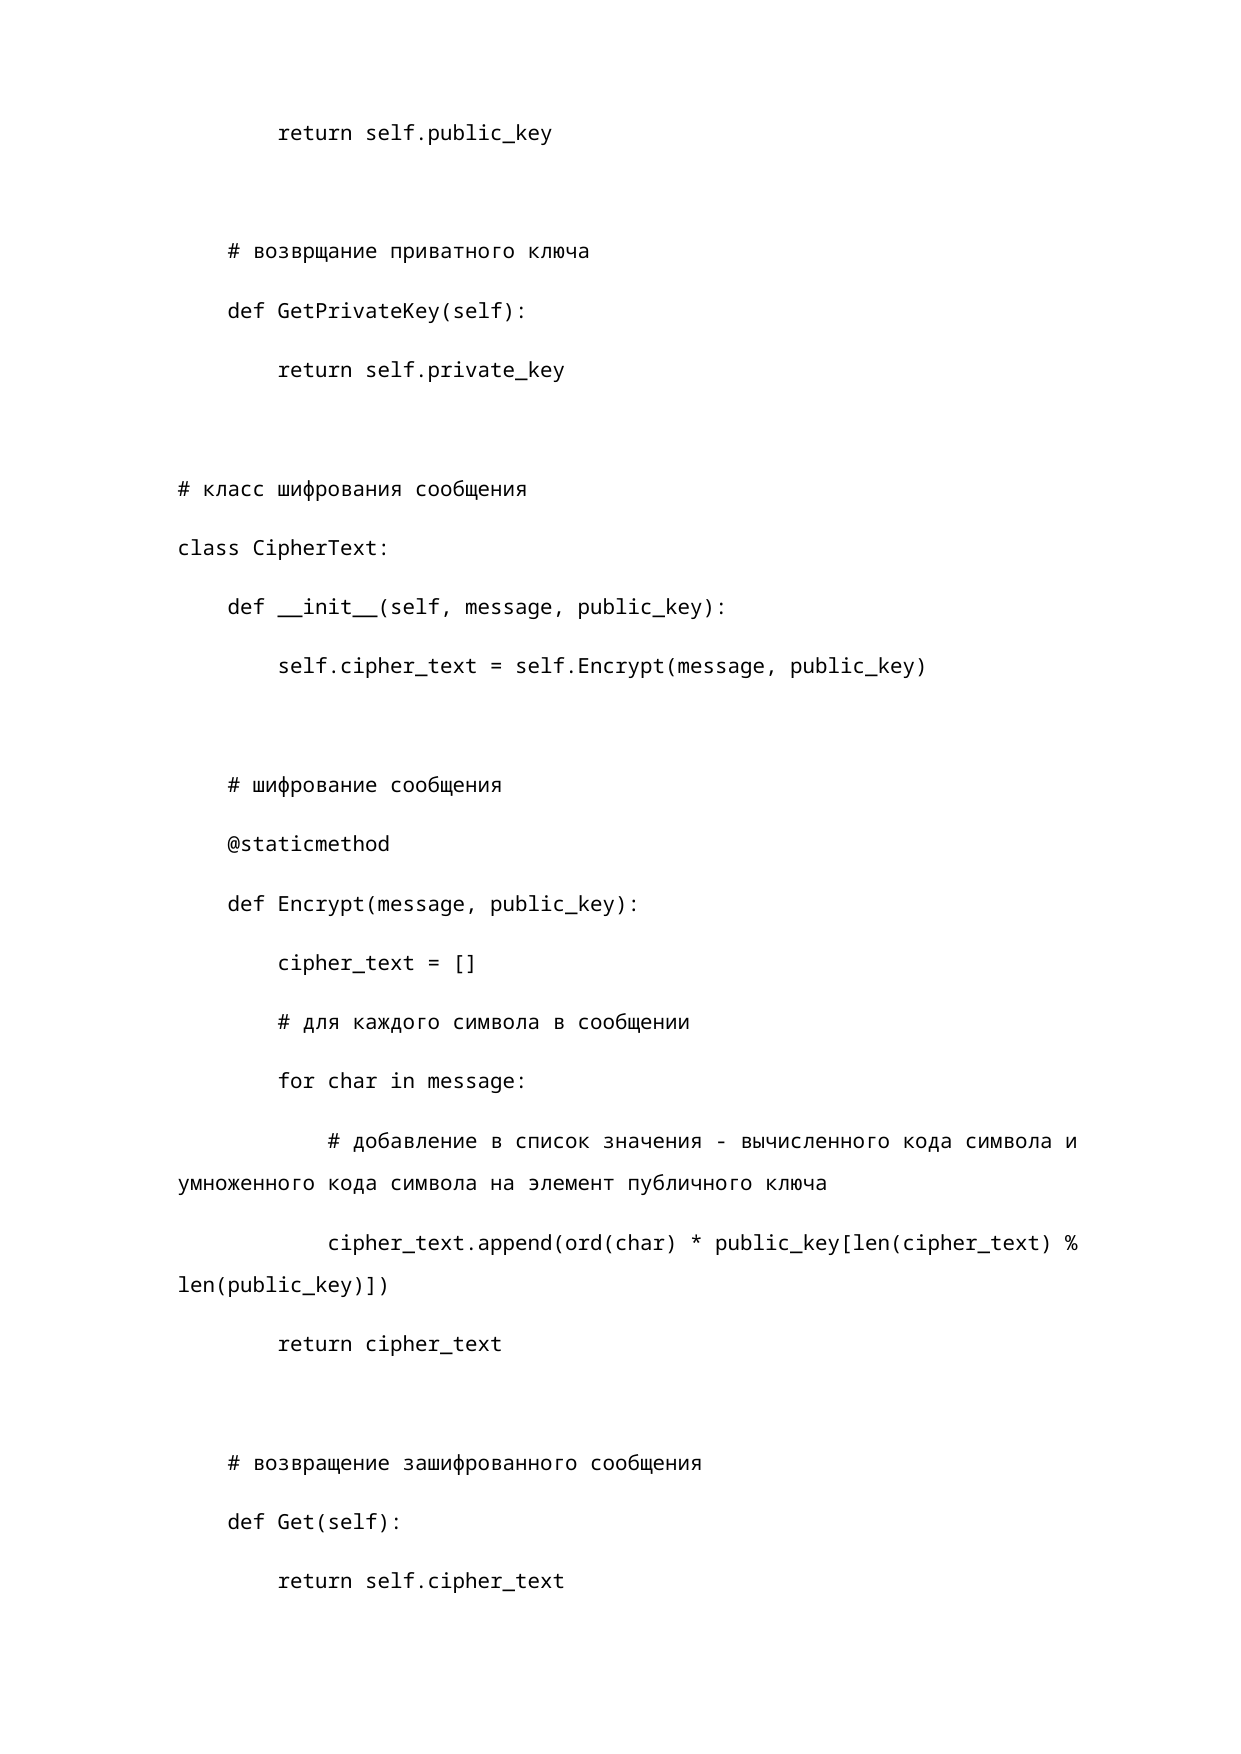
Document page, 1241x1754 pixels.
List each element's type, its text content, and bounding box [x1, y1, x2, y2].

text class CipherText: [177, 533, 1152, 561]
text return self.public_key [177, 118, 1152, 147]
text cipher_text = [] [177, 948, 1152, 976]
text cipher_text.append(ord(char) * public_key[len(cipher_text) % len(public_key)]) [177, 1228, 1152, 1299]
text self.cipher_text = self.Encrypt(message, public_key) [177, 652, 1152, 680]
text # добавление в список значения - вычисленного кода символа и умноженного кода символа на элемент публичного ключа [177, 1126, 1152, 1197]
text def Encrypt(message, public_key): [177, 889, 1152, 917]
text def __init__(self, message, public_key): [177, 592, 1152, 621]
text @staticmethod [177, 829, 1152, 858]
text # возврщание приватного ключа [177, 237, 1152, 265]
text def Get(self): [177, 1507, 1152, 1536]
text # для каждого символа в сообщении [177, 1007, 1152, 1036]
text # класс шифрования сообщения [177, 474, 1152, 502]
text for char in message: [177, 1066, 1152, 1095]
text # возвращение зашифрованного сообщения [177, 1448, 1152, 1476]
text # шифрование сообщения [177, 770, 1152, 798]
text return self.private_key [177, 355, 1152, 384]
text def GetPrivateKey(self): [177, 296, 1152, 324]
text return cipher_text [177, 1329, 1152, 1358]
text return self.cipher_text [177, 1567, 1152, 1595]
